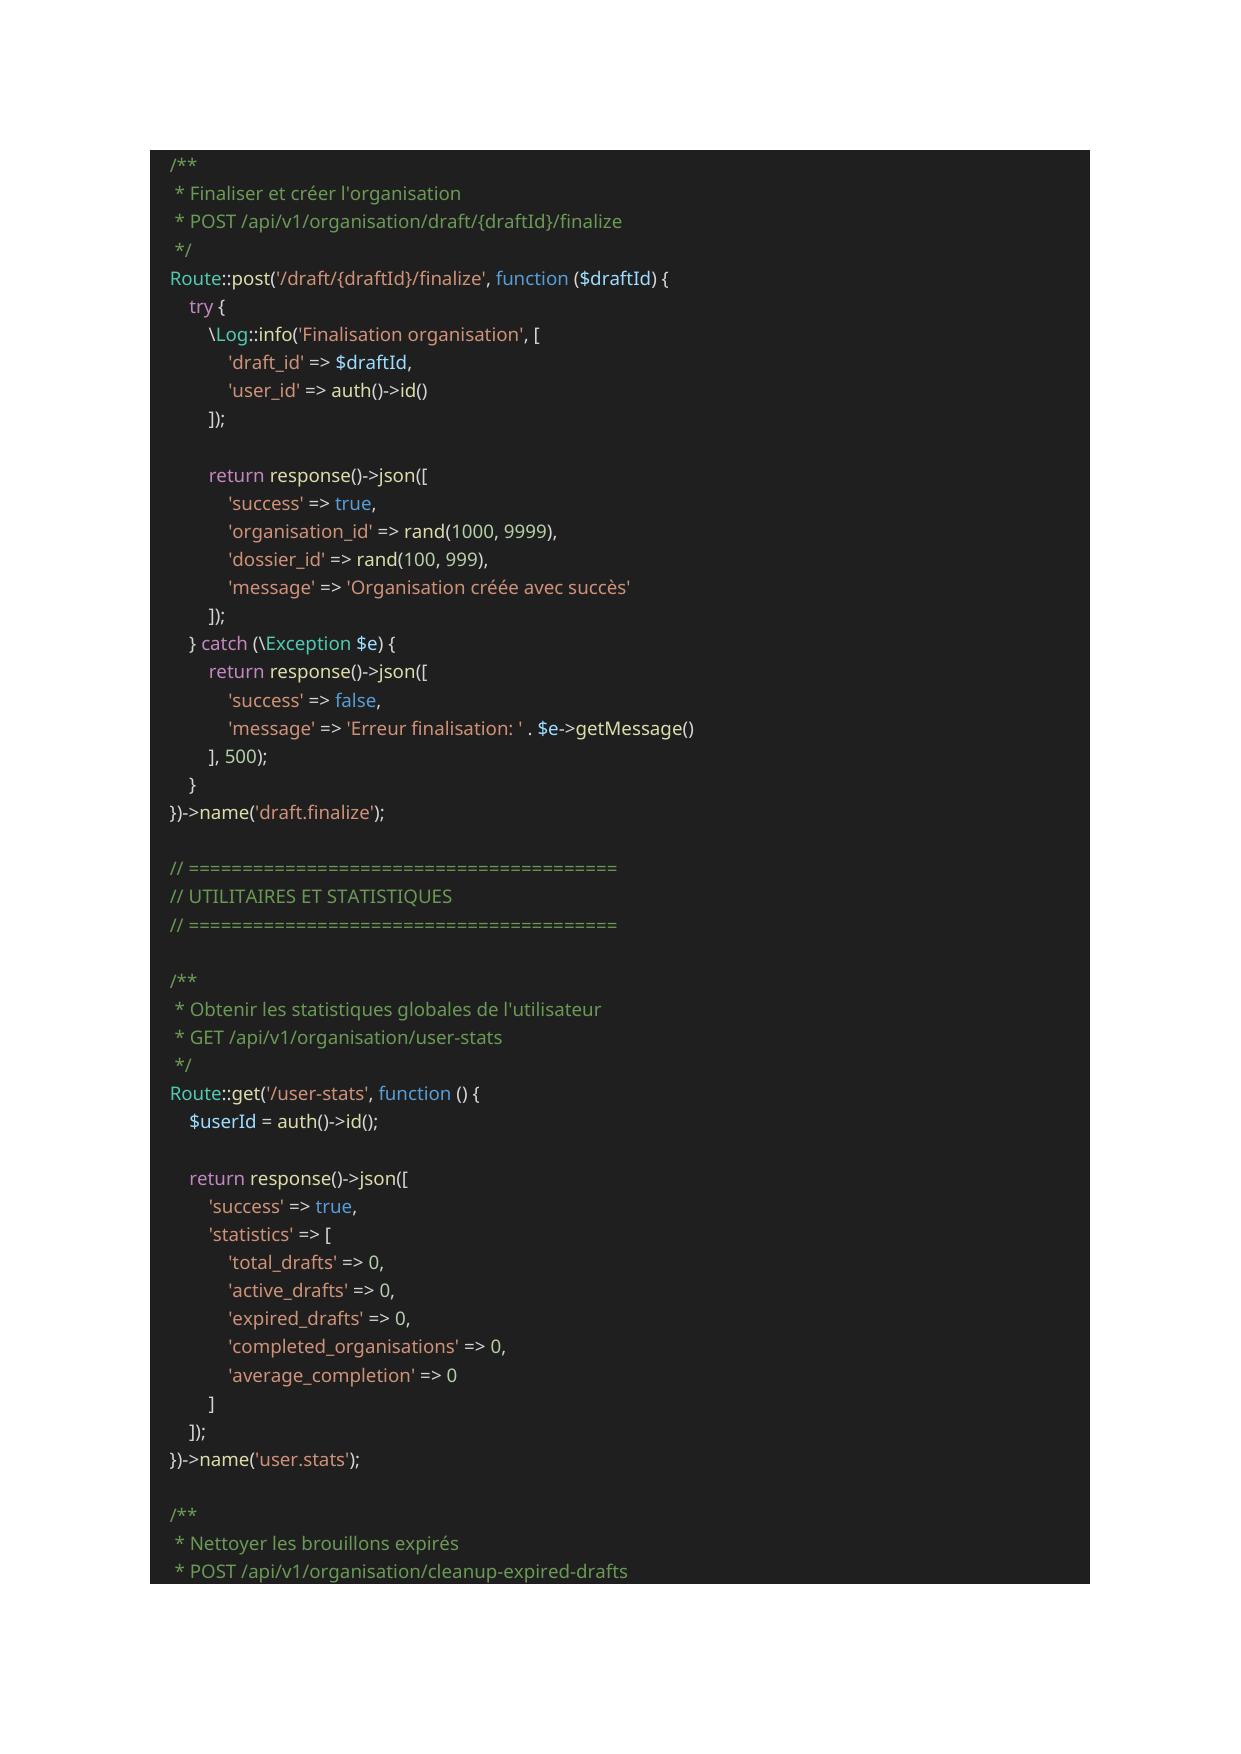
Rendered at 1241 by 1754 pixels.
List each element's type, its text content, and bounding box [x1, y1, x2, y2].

text 'success' => false, [150, 684, 1090, 712]
text } [150, 769, 1090, 797]
text Route::get('/user-stats', function () { [150, 1078, 1090, 1106]
text */ [150, 1050, 1090, 1078]
text */ [150, 234, 1090, 262]
text 'success' => true, [150, 1191, 1090, 1219]
text 'success' => true, [150, 487, 1090, 516]
text ]); [150, 403, 1090, 431]
text 'completed_organisations' => 0, [150, 1331, 1090, 1359]
text return response()->json([ [150, 459, 1090, 487]
text // ======================================== [150, 853, 1090, 881]
text 'organisation_id' => rand(1000, 9999), [150, 516, 1090, 544]
text /** [150, 150, 1090, 178]
text ]); [150, 1416, 1090, 1444]
text 'average_completion' => 0 [150, 1359, 1090, 1387]
text ], 500); [150, 741, 1090, 769]
text Route::post('/draft/{draftId}/finalize', function ($draftId) { [150, 262, 1090, 291]
text * Obtenir les statistiques globales de l'utilisateur [150, 994, 1090, 1022]
text 'statistics' => [ [150, 1219, 1090, 1247]
text * POST /api/v1/organisation/draft/{draftId}/finalize [150, 206, 1090, 234]
text })->name('draft.finalize'); [150, 797, 1090, 825]
text * Nettoyer les brouillons expirés [150, 1528, 1090, 1556]
text * GET /api/v1/organisation/user-stats [150, 1022, 1090, 1050]
text 'message' => 'Organisation créée avec succès' [150, 572, 1090, 600]
text })->name('user.stats'); [150, 1444, 1090, 1472]
text * POST /api/v1/organisation/cleanup-expired-drafts [150, 1556, 1090, 1584]
text /** [150, 966, 1090, 994]
text } catch (\Exception $e) { [150, 628, 1090, 656]
text return response()->json([ [150, 1162, 1090, 1191]
text 'active_drafts' => 0, [150, 1275, 1090, 1303]
text 'expired_drafts' => 0, [150, 1303, 1090, 1331]
text return response()->json([ [150, 656, 1090, 684]
text try { [150, 291, 1090, 319]
text 'total_drafts' => 0, [150, 1247, 1090, 1275]
text 'user_id' => auth()->id() [150, 375, 1090, 403]
text 'draft_id' => $draftId, [150, 347, 1090, 375]
text \Log::info('Finalisation organisation', [ [150, 319, 1090, 347]
text $userId = auth()->id(); [150, 1106, 1090, 1134]
text // UTILITAIRES ET STATISTIQUES [150, 881, 1090, 909]
text // ======================================== [150, 909, 1090, 937]
text ] [150, 1387, 1090, 1416]
text /** [150, 1500, 1090, 1528]
text ]); [150, 600, 1090, 628]
text * Finaliser et créer l'organisation [150, 178, 1090, 206]
text 'dossier_id' => rand(100, 999), [150, 544, 1090, 572]
text 'message' => 'Erreur finalisation: ' . $e->getMessage() [150, 712, 1090, 741]
